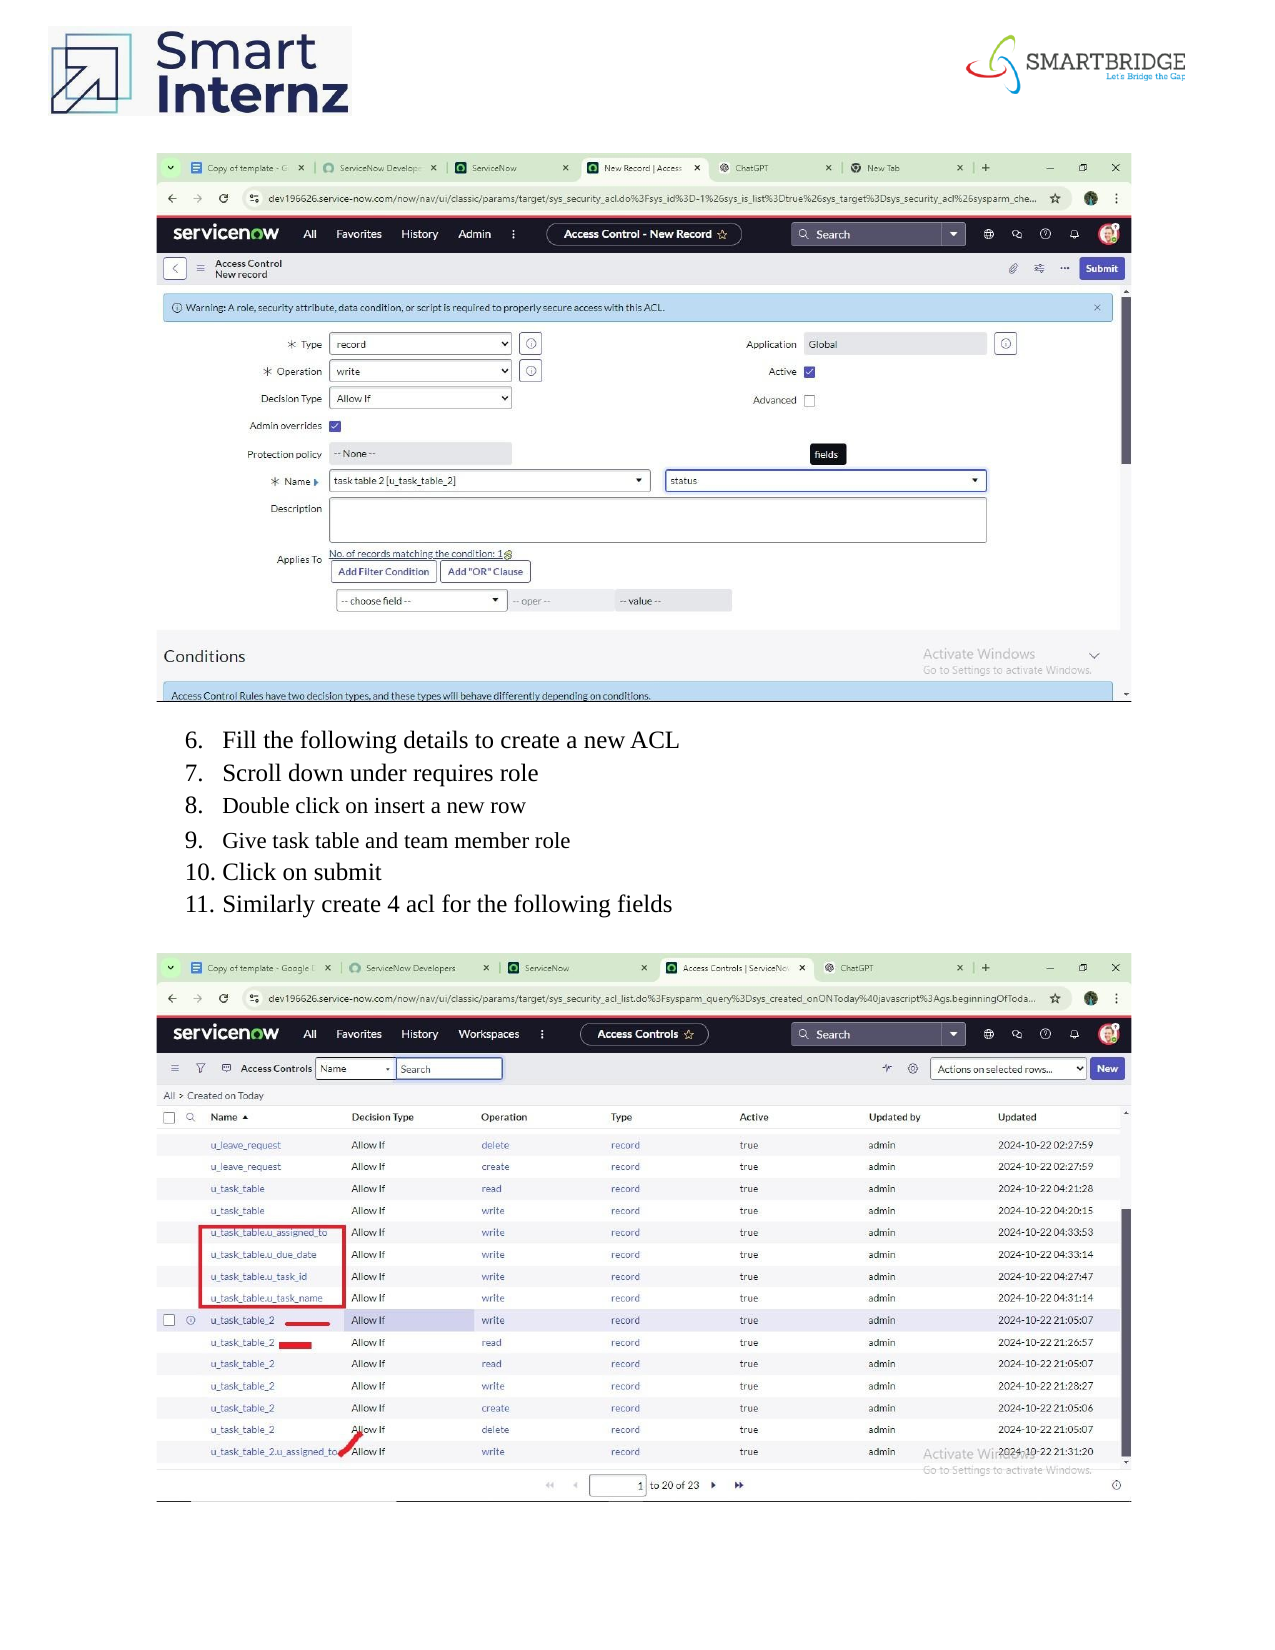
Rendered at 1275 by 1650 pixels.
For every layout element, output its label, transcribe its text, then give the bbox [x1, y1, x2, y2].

list Scroll down under requires role [184, 758, 1225, 787]
list Similarly create 4 acl for the following fields [184, 889, 1225, 918]
list Give task table and team member role [184, 825, 1225, 854]
picture [156, 953, 1132, 1502]
list Double click on insert a new row [184, 791, 1225, 819]
picture [156, 153, 1132, 702]
list Fill the following details to create a new ACL [184, 725, 1225, 754]
list Click on submit [184, 857, 1225, 886]
picture [48, 26, 352, 116]
picture [965, 34, 1185, 94]
